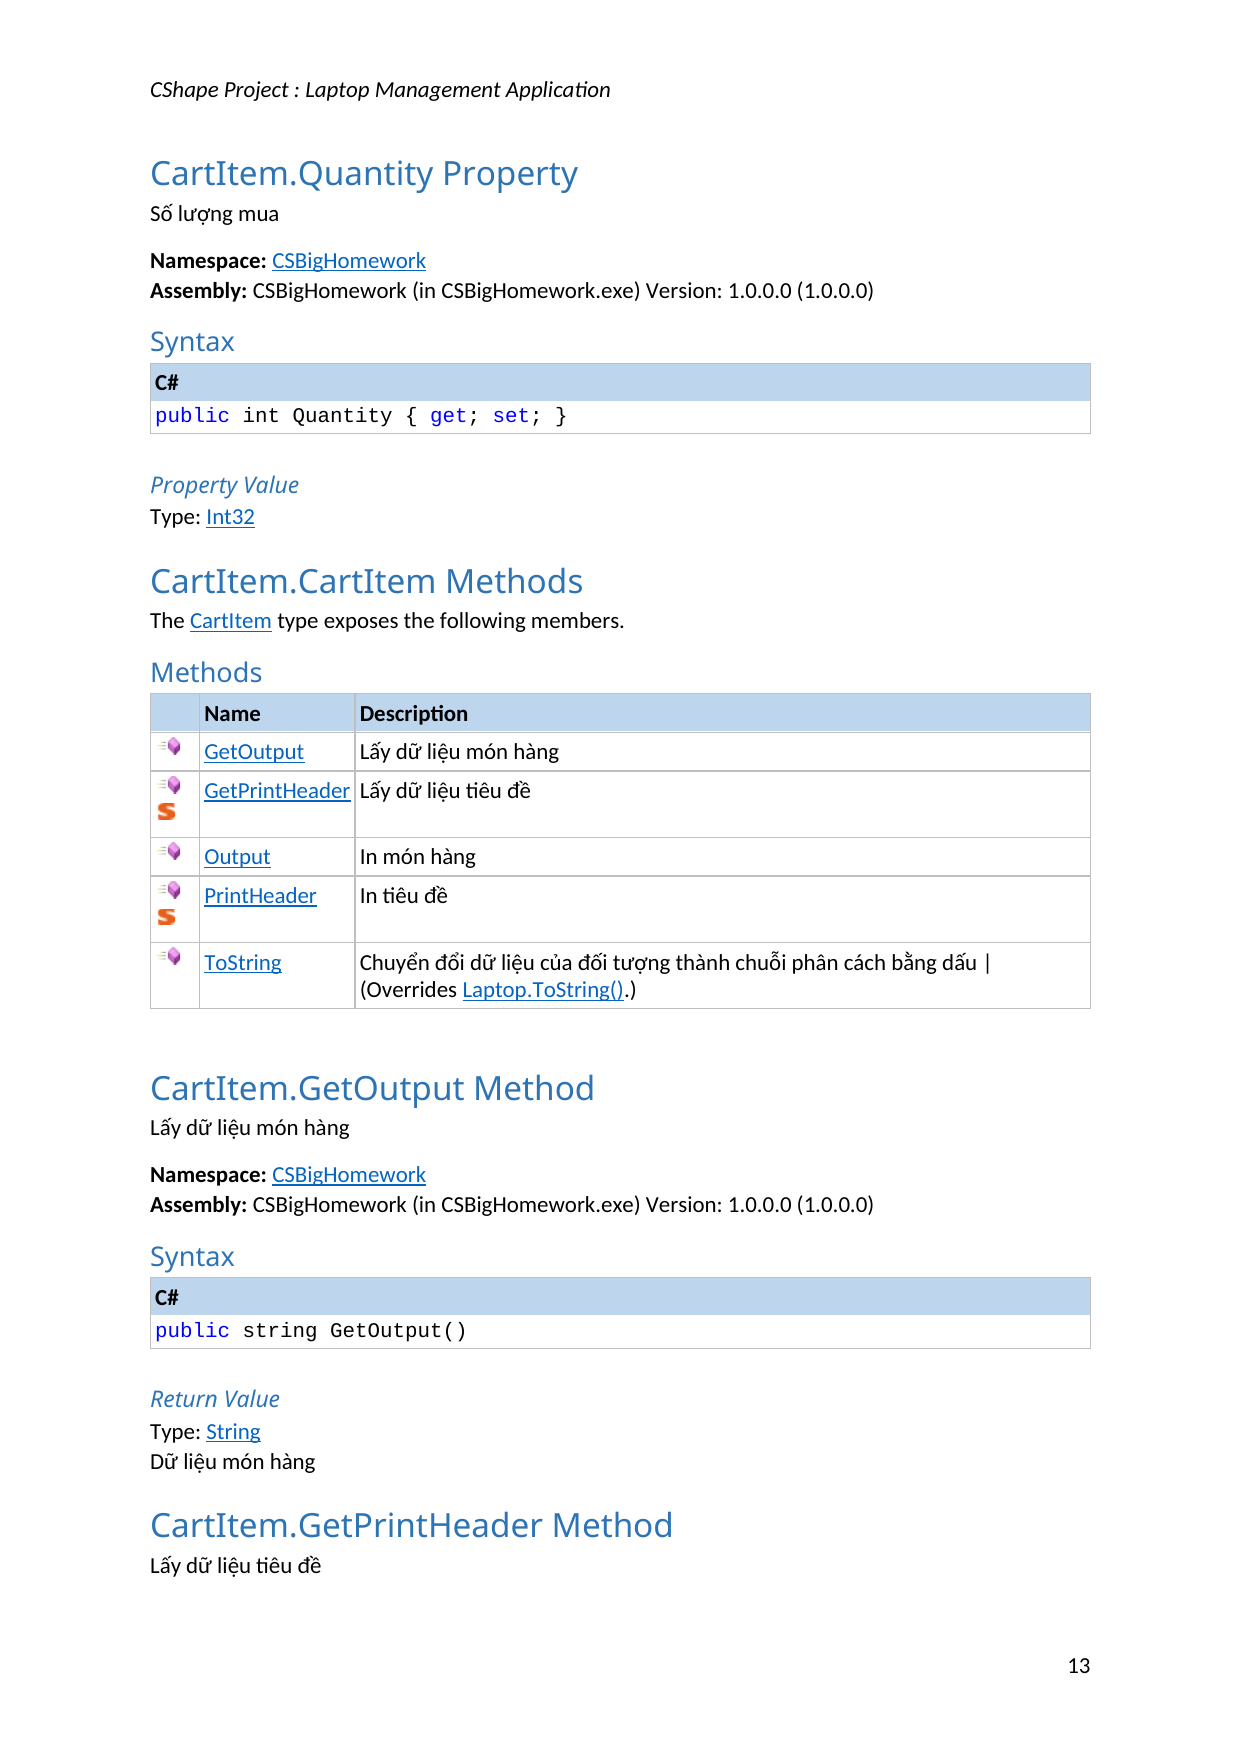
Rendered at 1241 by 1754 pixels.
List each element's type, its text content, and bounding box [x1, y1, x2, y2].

table_cell public string GetOutput() [151, 1315, 1090, 1348]
table_cell GetOutput [200, 733, 354, 770]
table_cell In món hàng [356, 838, 1090, 875]
text Type: Int32 [150, 502, 1090, 531]
picture [155, 909, 176, 925]
picture [155, 803, 176, 820]
picture [155, 947, 181, 965]
table_header Description [356, 694, 1090, 731]
table_cell [151, 733, 199, 770]
table_cell Chuyển đổi dữ liệu của đối tượng thành chuỗi phân cách bằng dấu | (Overrides Laptop.ToString().) [356, 943, 1090, 1008]
picture [155, 881, 181, 899]
table_header Name [200, 694, 354, 731]
subtitle CartItem.GetOutput Method [150, 1064, 1090, 1110]
subtitle Methods [150, 653, 1090, 690]
table_cell public int Quantity { get; set; } [151, 401, 1090, 433]
table_cell [151, 943, 199, 1008]
table_cell PrintHeader [200, 877, 354, 942]
table_header C# [151, 364, 1090, 401]
text Lấy dữ liệu tiêu đề [150, 1551, 1090, 1579]
text Type: String Dữ liệu món hàng [150, 1417, 1090, 1475]
table_header [151, 694, 199, 731]
subtitle Property Value [150, 469, 1090, 500]
text Namespace: CSBigHomework Assembly: CSBigHomework (in CSBigHomework.exe) Version: 1.0.0.0 (1.0.0.0) [150, 246, 1090, 304]
text Số lượng mua [150, 199, 1090, 227]
table_cell [151, 877, 199, 942]
picture [155, 737, 181, 755]
subtitle CartItem.Quantity Property [150, 150, 1090, 195]
table_cell Lấy dữ liệu tiêu đề [356, 772, 1090, 836]
table_cell [151, 772, 199, 836]
text Namespace: CSBigHomework Assembly: CSBigHomework (in CSBigHomework.exe) Version: 1.0.0.0 (1.0.0.0) [150, 1160, 1090, 1218]
table_header C# [151, 1278, 1090, 1315]
subtitle Return Value [150, 1383, 1090, 1414]
text Lấy dữ liệu món hàng [150, 1113, 1090, 1141]
table_cell ToString [200, 943, 354, 1008]
table_cell In tiêu đề [356, 877, 1090, 942]
picture [155, 842, 181, 860]
subtitle Syntax [150, 323, 1090, 360]
picture [155, 776, 181, 794]
subtitle Syntax [150, 1237, 1090, 1274]
subtitle CartItem.CartItem Methods [150, 558, 1090, 603]
table_cell Lấy dữ liệu món hàng [356, 733, 1090, 770]
text The CartItem type exposes the following members. [150, 607, 1090, 635]
subtitle CartItem.GetPrintHeader Method [150, 1502, 1090, 1548]
table_cell [151, 838, 199, 875]
table_cell GetPrintHeader [200, 772, 354, 836]
table_cell Output [200, 838, 354, 875]
